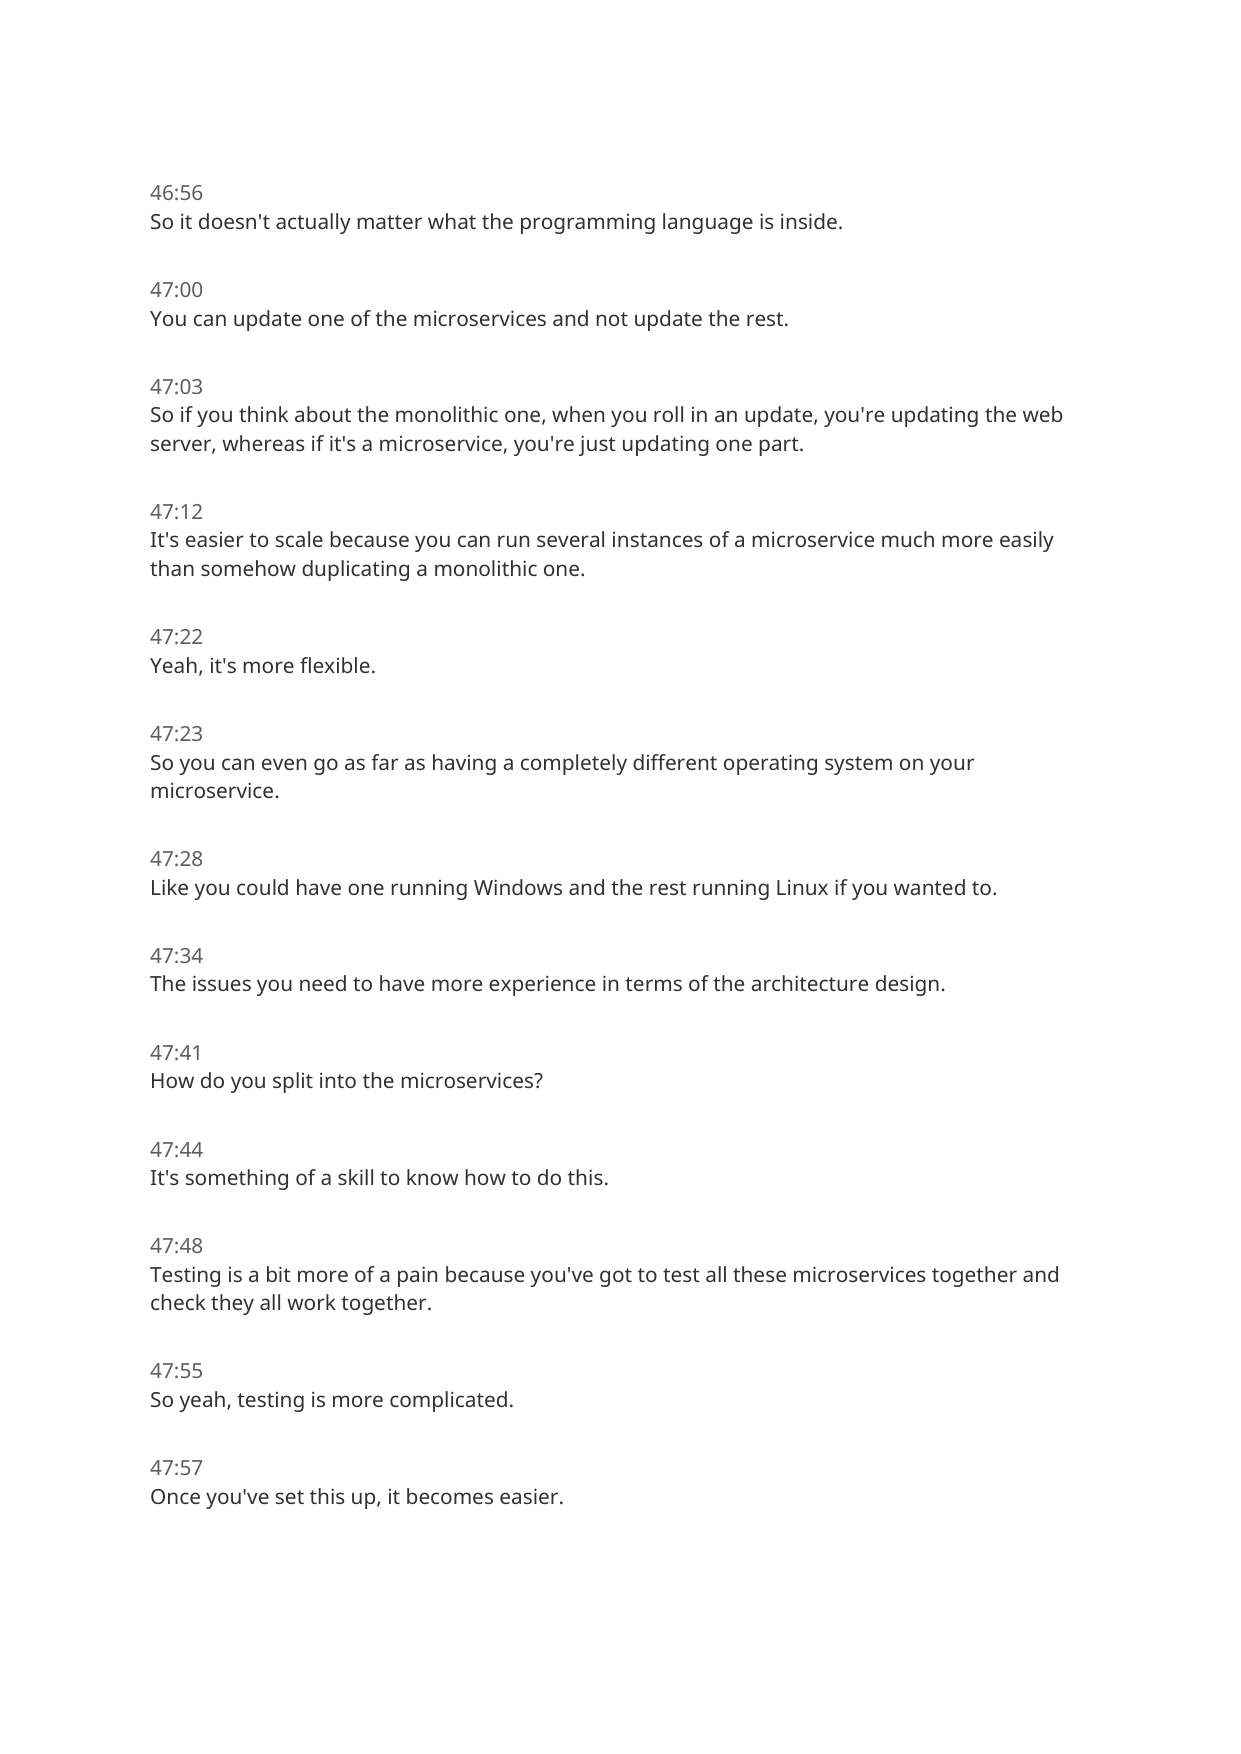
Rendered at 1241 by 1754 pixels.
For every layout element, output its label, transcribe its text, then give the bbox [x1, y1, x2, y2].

text 47:28 Like you could have one running Windows and the rest running Linux if you wanted to. [150, 816, 1090, 901]
text 47:48 Testing is a bit more of a pain because you've got to test all these microservices together and check they all work together. [150, 1203, 1090, 1317]
text 47:03 So if you think about the monolithic one, when you roll in an update, you're updating the web server, whereas if it's a microservice, you're just updating one part. [150, 343, 1090, 457]
text 46:56 So it doesn't actually matter what the programming language is inside. [150, 150, 1090, 235]
text 47:44 It's something of a skill to know how to do this. [150, 1106, 1090, 1192]
text 47:41 How do you split into the microservices? [150, 1009, 1090, 1095]
text 47:55 So yeah, testing is more complicated. [150, 1328, 1090, 1413]
text 47:23 So you can even go as far as having a completely different operating system on your microservice. [150, 691, 1090, 804]
text 47:12 It's easier to scale because you can run several instances of a microservice much more easily than somehow duplicating a monolithic one. [150, 469, 1090, 582]
text 47:34 The issues you need to have more experience in terms of the architecture design. [150, 913, 1090, 998]
text 47:57 Once you've set this up, it becomes easier. [150, 1425, 1090, 1510]
text 47:22 Yeah, it's more flexible. [150, 594, 1090, 679]
text 47:00 You can update one of the microservices and not update the rest. [150, 247, 1090, 332]
